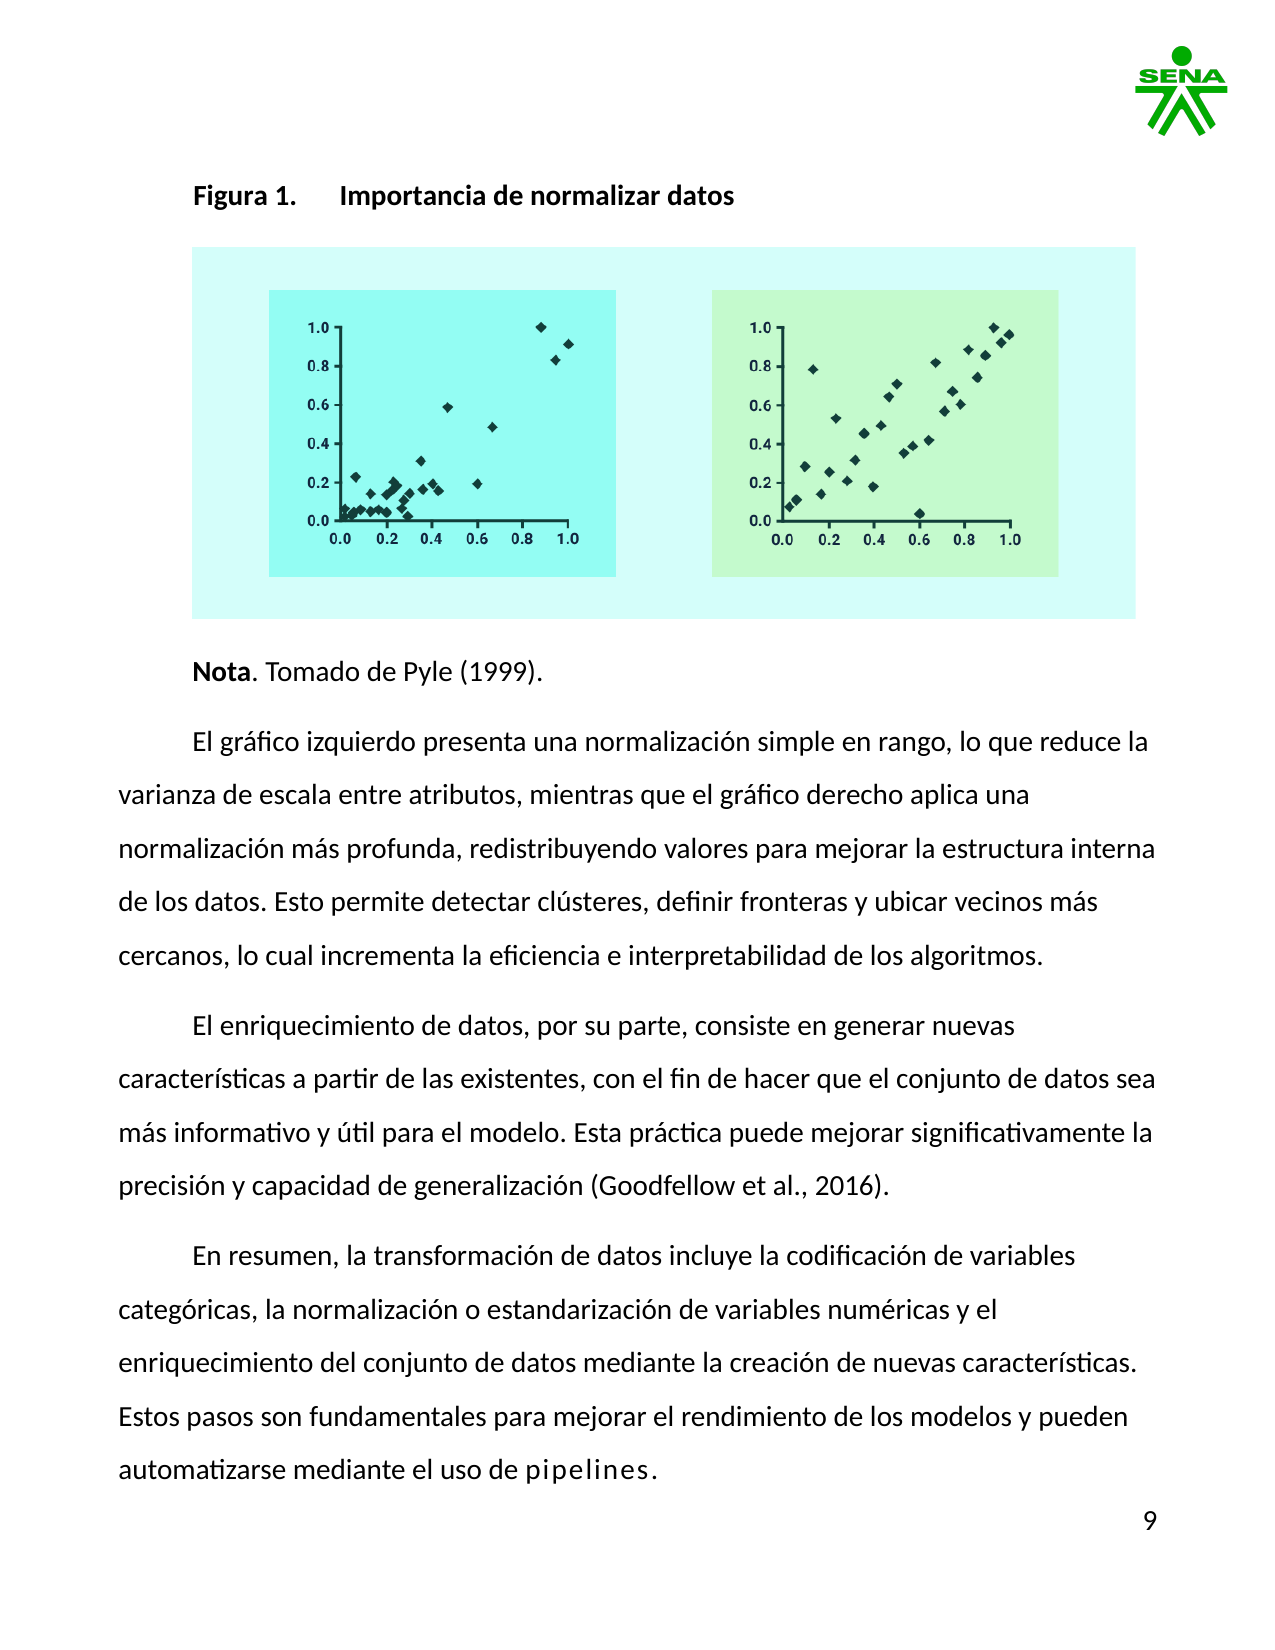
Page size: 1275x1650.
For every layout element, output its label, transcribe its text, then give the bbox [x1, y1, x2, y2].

text El enriquecimiento de datos, por su parte, consiste en generar nuevas características a partir de las existentes, con el fin de hacer que el conjunto de datos sea más informativo y útil para el modelo. Esta práctica puede mejorar significativamente la precisión y capacidad de generalización (Goodfellow et al., 2016). [118, 1007, 1157, 1203]
text En resumen, la transformación de datos incluye la codificación de variables categóricas, la normalización o estandarización de variables numéricas y el enriquecimiento del conjunto de datos mediante la creación de nuevas características. Estos pasos son fundamentales para mejorar el rendimiento de los modelos y pueden automatizarse mediante el uso de pipelines. [118, 1237, 1157, 1487]
text Nota. Tomado de Pyle (1999). [118, 653, 1157, 688]
text Importancia de normalizar datos [193, 177, 1157, 213]
picture [192, 247, 1136, 619]
picture [1135, 46, 1228, 136]
text El gráfico izquierdo presenta una normalización simple en rango, lo que reduce la varianza de escala entre atributos, mientras que el gráfico derecho aplica una normalización más profunda, redistribuyendo valores para mejorar la estructura interna de los datos. Esto permite detectar clústeres, definir fronteras y ubicar vecinos más cercanos, lo cual incrementa la eficiencia e interpretabilidad de los algoritmos. [118, 723, 1157, 972]
